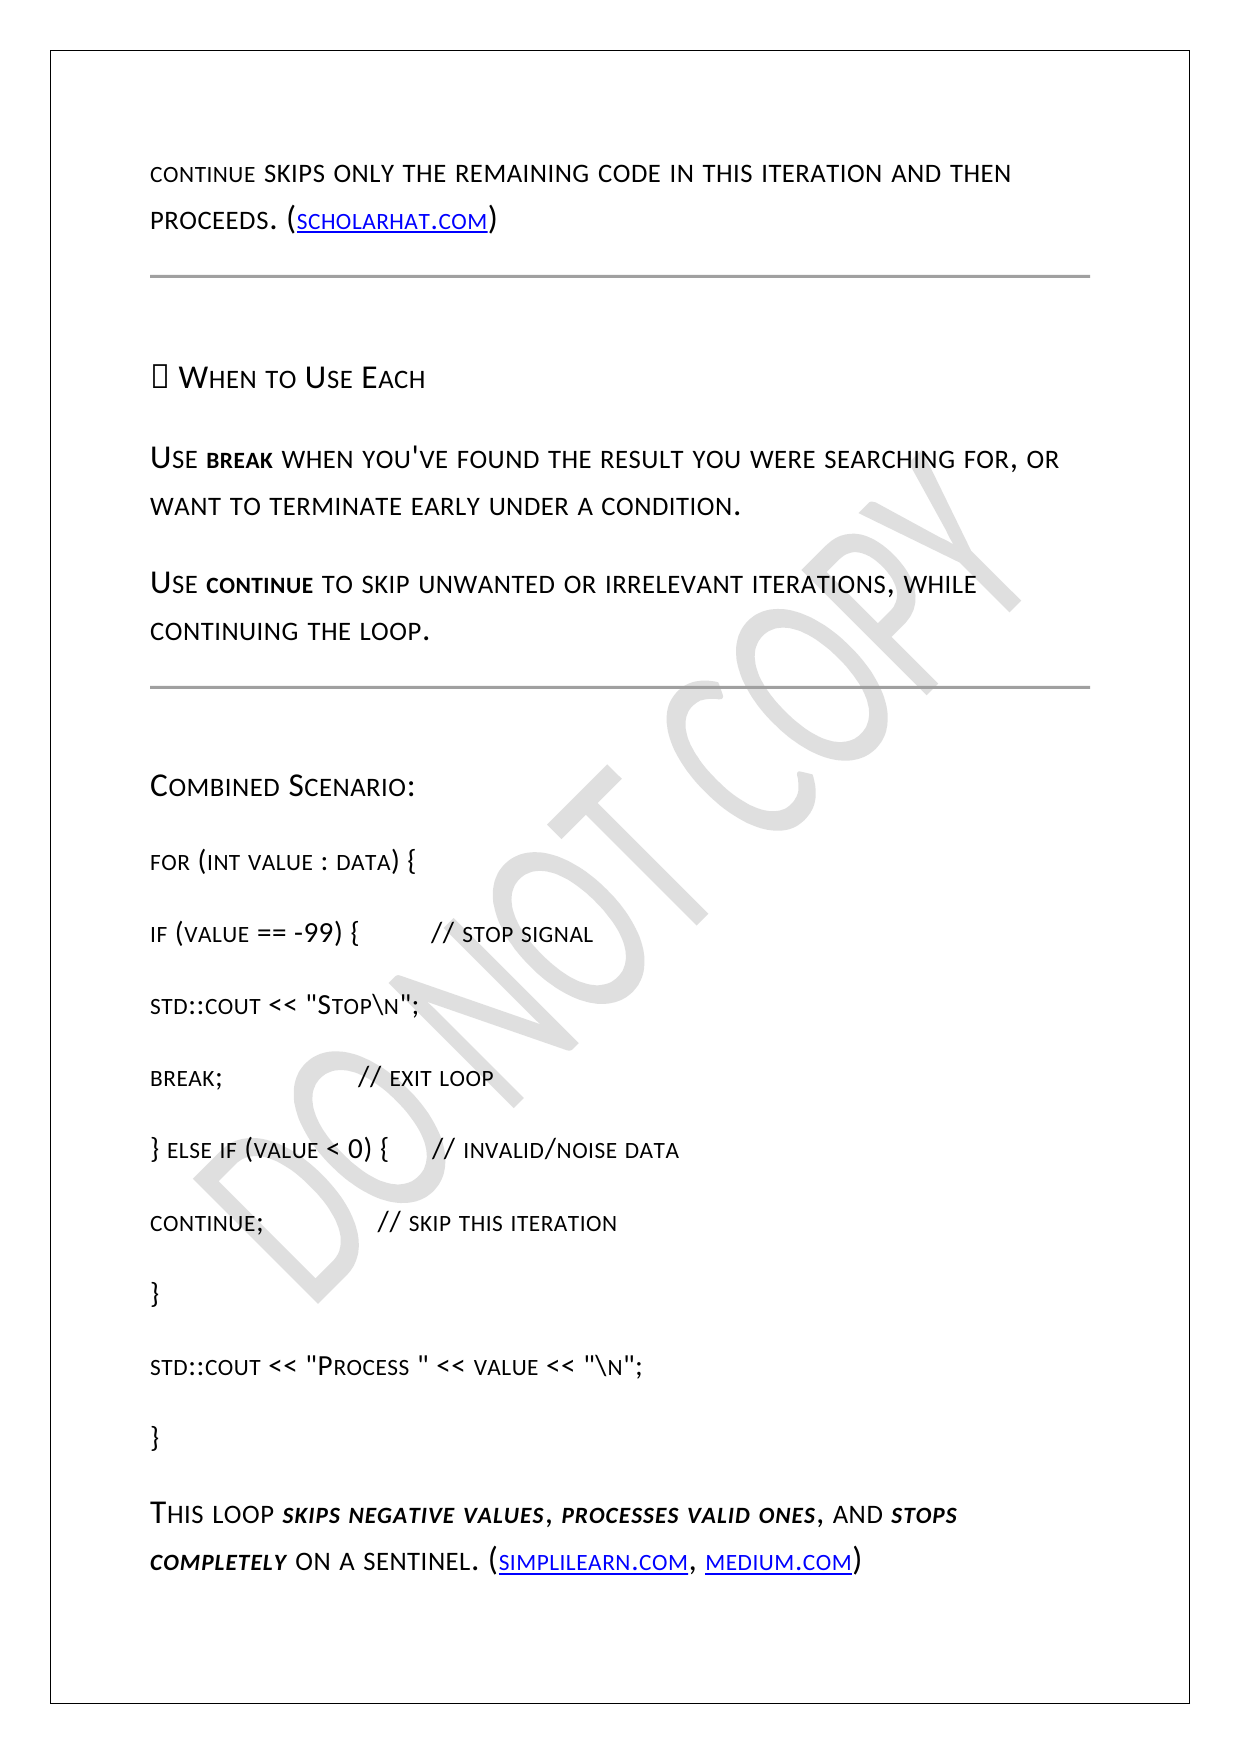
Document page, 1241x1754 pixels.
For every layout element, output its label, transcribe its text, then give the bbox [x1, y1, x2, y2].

subtitle if (value == -99) { // stop signal [150, 914, 1090, 950]
subtitle std::cout << "Stop\n"; [150, 986, 1090, 1022]
subtitle std::cout << "Process " << value << "\n"; [150, 1347, 1090, 1383]
subtitle for (int value : data) { [150, 842, 1090, 877]
subtitle } [150, 1419, 1090, 1455]
subtitle Use break when you've found the result you were searching for, or want to terminate early under a condition. [150, 436, 1090, 524]
subtitle } else if (value < 0) { // invalid/noise data [150, 1131, 1090, 1166]
subtitle } [150, 1275, 1090, 1311]
subtitle ✅ When to Use Each [150, 353, 1090, 398]
subtitle break; // exit loop [150, 1058, 1090, 1094]
subtitle continue skips only the remaining code in this iteration and then proceeds. (scholarhat.com) [150, 150, 1090, 237]
subtitle Use continue to skip unwanted or irrelevant iterations, while continuing the loop. [150, 561, 1090, 648]
subtitle continue; // skip this iteration [150, 1203, 1090, 1238]
subtitle Combined Scenario: [150, 764, 1090, 804]
subtitle This loop skips negative values, processes valid ones, and stops completely on a sentinel. (simplilearn.com, medium.com) [150, 1492, 1090, 1579]
